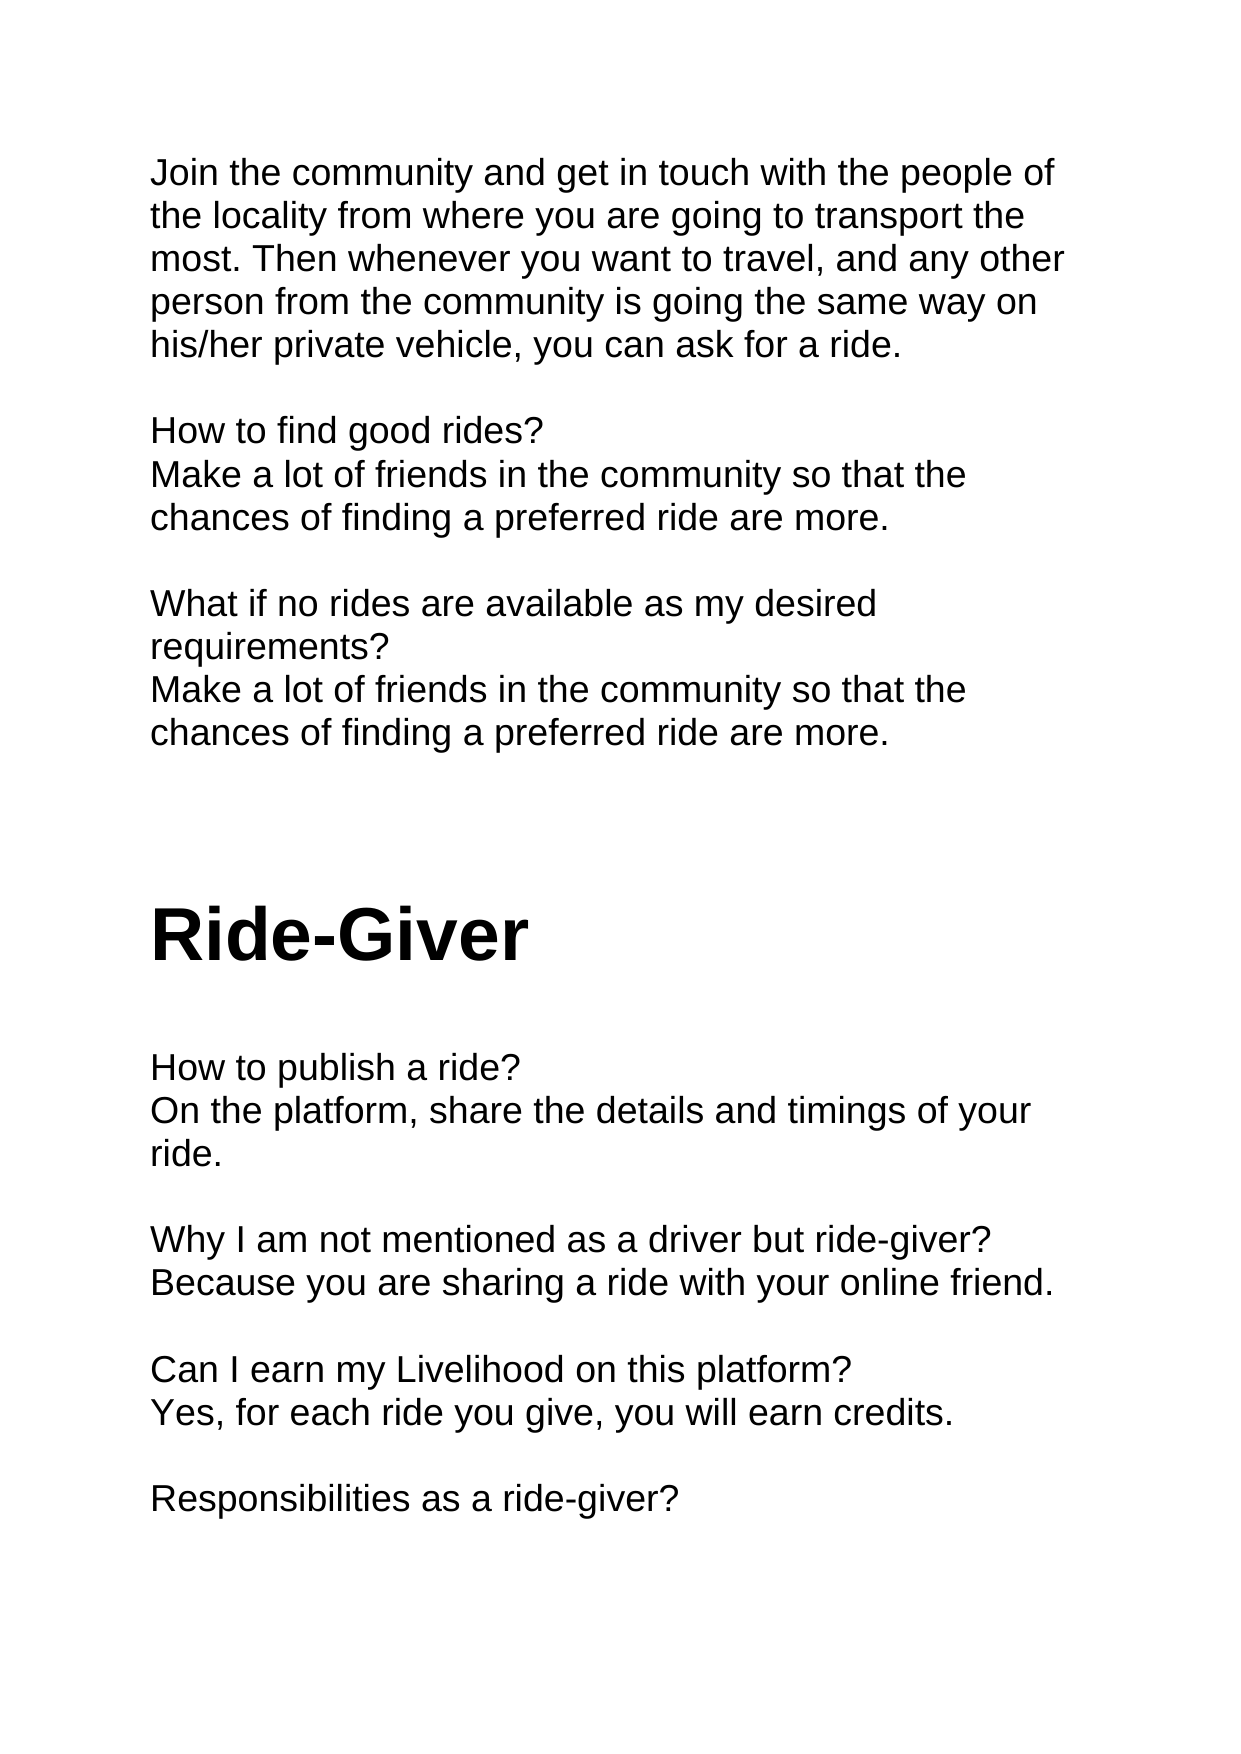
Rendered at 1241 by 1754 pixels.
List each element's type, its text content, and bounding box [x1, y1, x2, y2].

text Join the community and get in touch with the people of the locality from where you are going to transport the most. Then whenever you want to travel, and any other person from the community is going the same way on his/her private vehicle, you can ask for a ride. [150, 150, 1090, 366]
text On the platform, share the details and timings of your ride. [150, 1088, 1090, 1174]
text Yes, for each ride you give, you will earn credits. [150, 1390, 1090, 1433]
text Can I earn my Livelihood on this platform? [150, 1347, 1090, 1390]
text Why I am not mentioned as a driver but ride-giver? [150, 1217, 1090, 1261]
text requirements? [150, 624, 1090, 667]
text Responsibilities as a ride-giver? [150, 1476, 1090, 1519]
text Ride-Giver [150, 890, 1090, 977]
text Make a lot of friends in the community so that the chances of finding a preferred ride are more. [150, 667, 1090, 754]
text How to publish a ride? [150, 1045, 1090, 1088]
text How to find good rides? [150, 409, 1090, 452]
text What if no rides are available as my desired [150, 581, 1090, 624]
text Make a lot of friends in the community so that the chances of finding a preferred ride are more. [150, 452, 1090, 538]
text Because you are sharing a ride with your online friend. [150, 1261, 1090, 1304]
